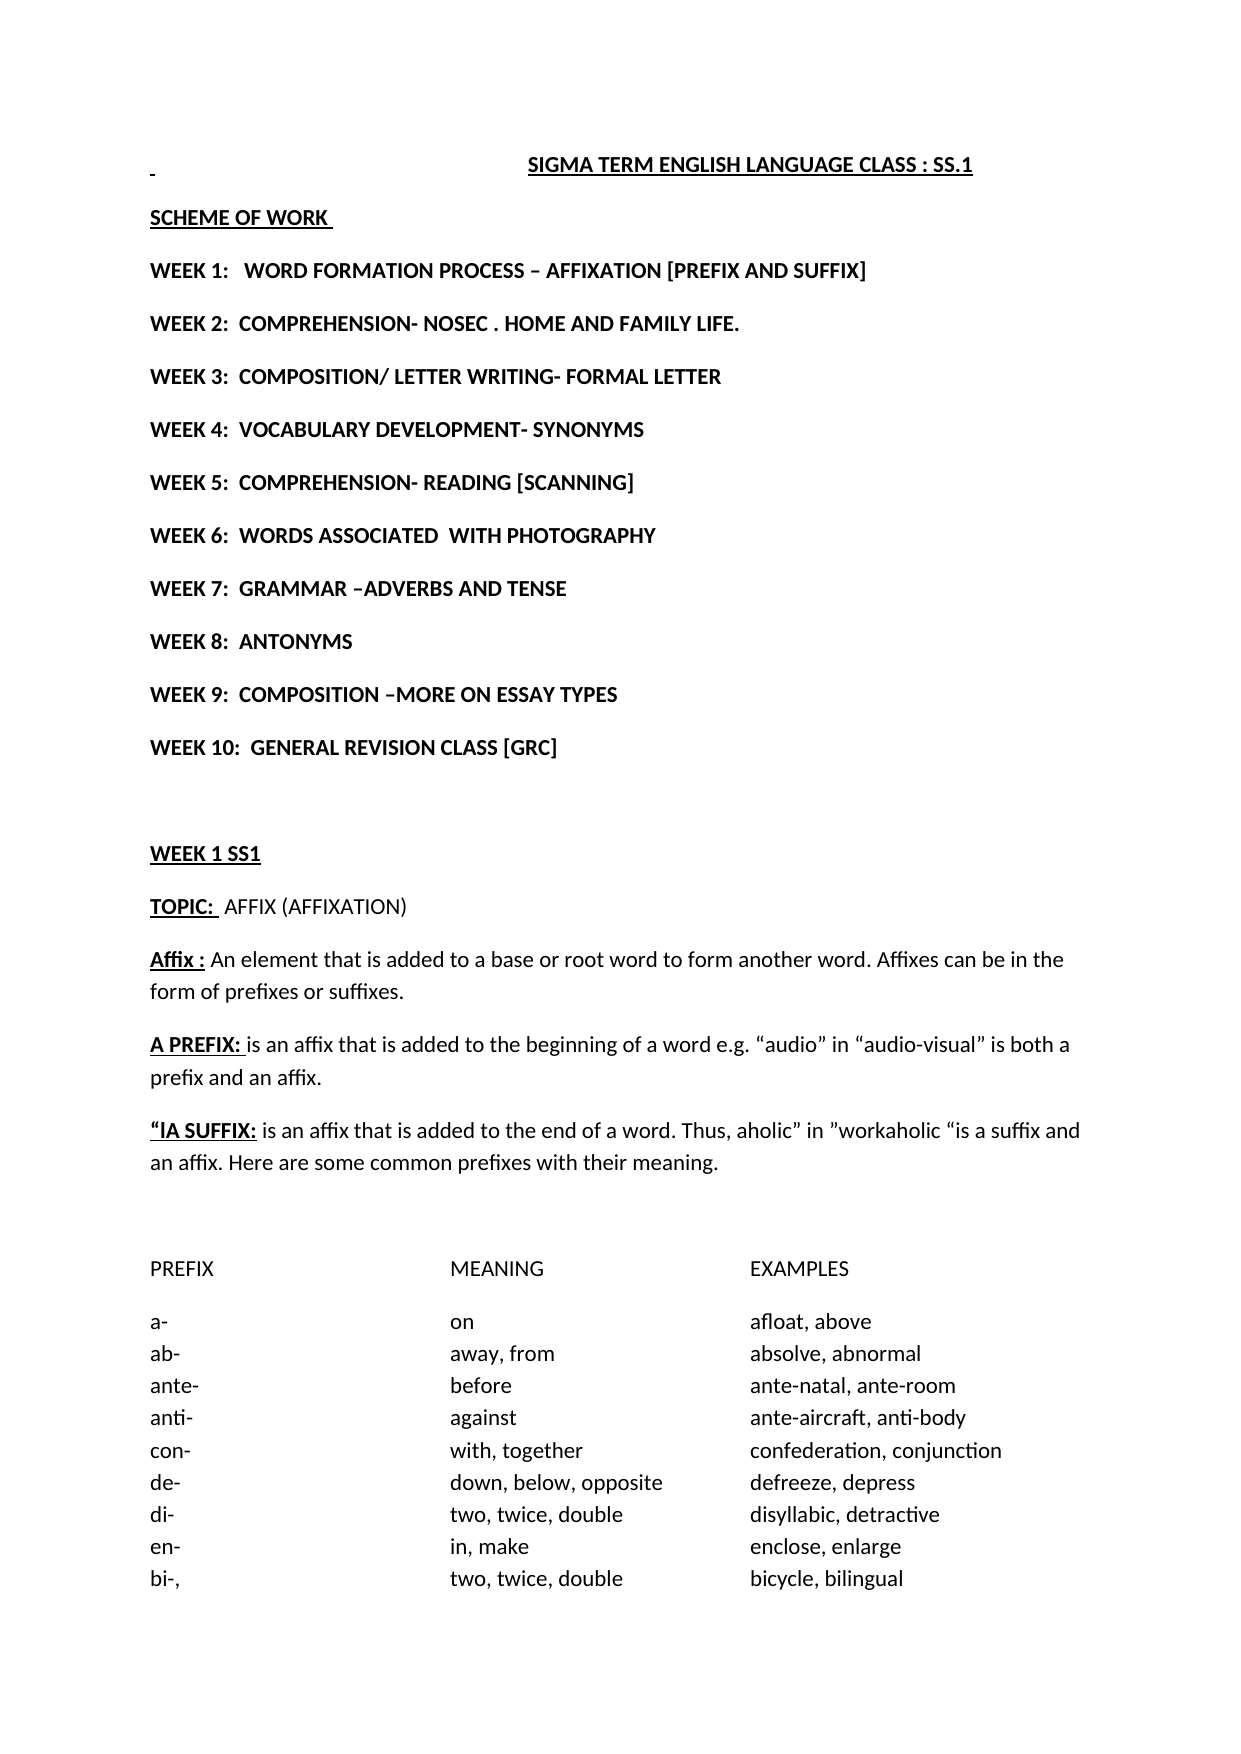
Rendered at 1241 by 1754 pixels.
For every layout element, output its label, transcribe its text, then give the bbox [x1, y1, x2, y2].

text WEEK 2: COMPREHENSION- NOSEC . HOME AND FAMILY LIFE. [150, 309, 1090, 337]
text WEEK 6: WORDS ASSOCIATED WITH PHOTOGRAPHY [150, 521, 1090, 549]
text WEEK 3: COMPOSITION/ LETTER WRITING- FORMAL LETTER [150, 362, 1090, 390]
list ab- away, from absolve, abnormal [150, 1339, 1090, 1367]
list a- on afloat, above [150, 1307, 1090, 1335]
list anti- against ante-aircraft, anti-body [150, 1403, 1090, 1432]
list ante- before ante-natal, ante-room [150, 1371, 1090, 1399]
text WEEK 1: WORD FORMATION PROCESS – AFFIXATION [PREFIX AND SUFFIX] [150, 256, 1090, 284]
text Affix : An element that is added to a base or root word to form another word. Affixes can be in the form of prefixes or suffixes. [150, 945, 1090, 1006]
list con- with, together confederation, conjunction [150, 1436, 1090, 1464]
text SIGMA TERM ENGLISH LANGUAGE CLASS : SS.1 [150, 150, 1090, 178]
text WEEK 1 SS1 [150, 839, 1090, 867]
text WEEK 7: GRAMMAR –ADVERBS AND TENSE [150, 574, 1090, 602]
text SCHEME OF WORK [150, 203, 1090, 231]
text WEEK 5: COMPREHENSION- READING [SCANNING] [150, 468, 1090, 496]
text WEEK 8: ANTONYMS [150, 627, 1090, 655]
text A PREFIX: is an affix that is added to the beginning of a word e.g. “audio” in “audio-visual” is both a prefix and an affix. [150, 1031, 1090, 1091]
text “lA SUFFIX: is an affix that is added to the end of a word. Thus, aholic” in ”workaholic “is a suffix and an affix. Here are some common prefixes with their meaning. [150, 1116, 1090, 1176]
text WEEK 4: VOCABULARY DEVELOPMENT- SYNONYMS [150, 415, 1090, 443]
list de- down, below, opposite defreeze, depress [150, 1468, 1090, 1496]
text WEEK 9: COMPOSITION –MORE ON ESSAY TYPES [150, 680, 1090, 708]
text PREFIX MEANING EXAMPLES [150, 1254, 1090, 1282]
list di- two, twice, double disyllabic, detractive [150, 1500, 1090, 1528]
text WEEK 10: GENERAL REVISION CLASS [GRC] [150, 733, 1090, 761]
text TOPIC: AFFIX (AFFIXATION) [150, 892, 1090, 920]
list en- in, make enclose, enlarge [150, 1532, 1090, 1560]
list bi-, two, twice, double bicycle, bilingual [150, 1564, 1090, 1592]
